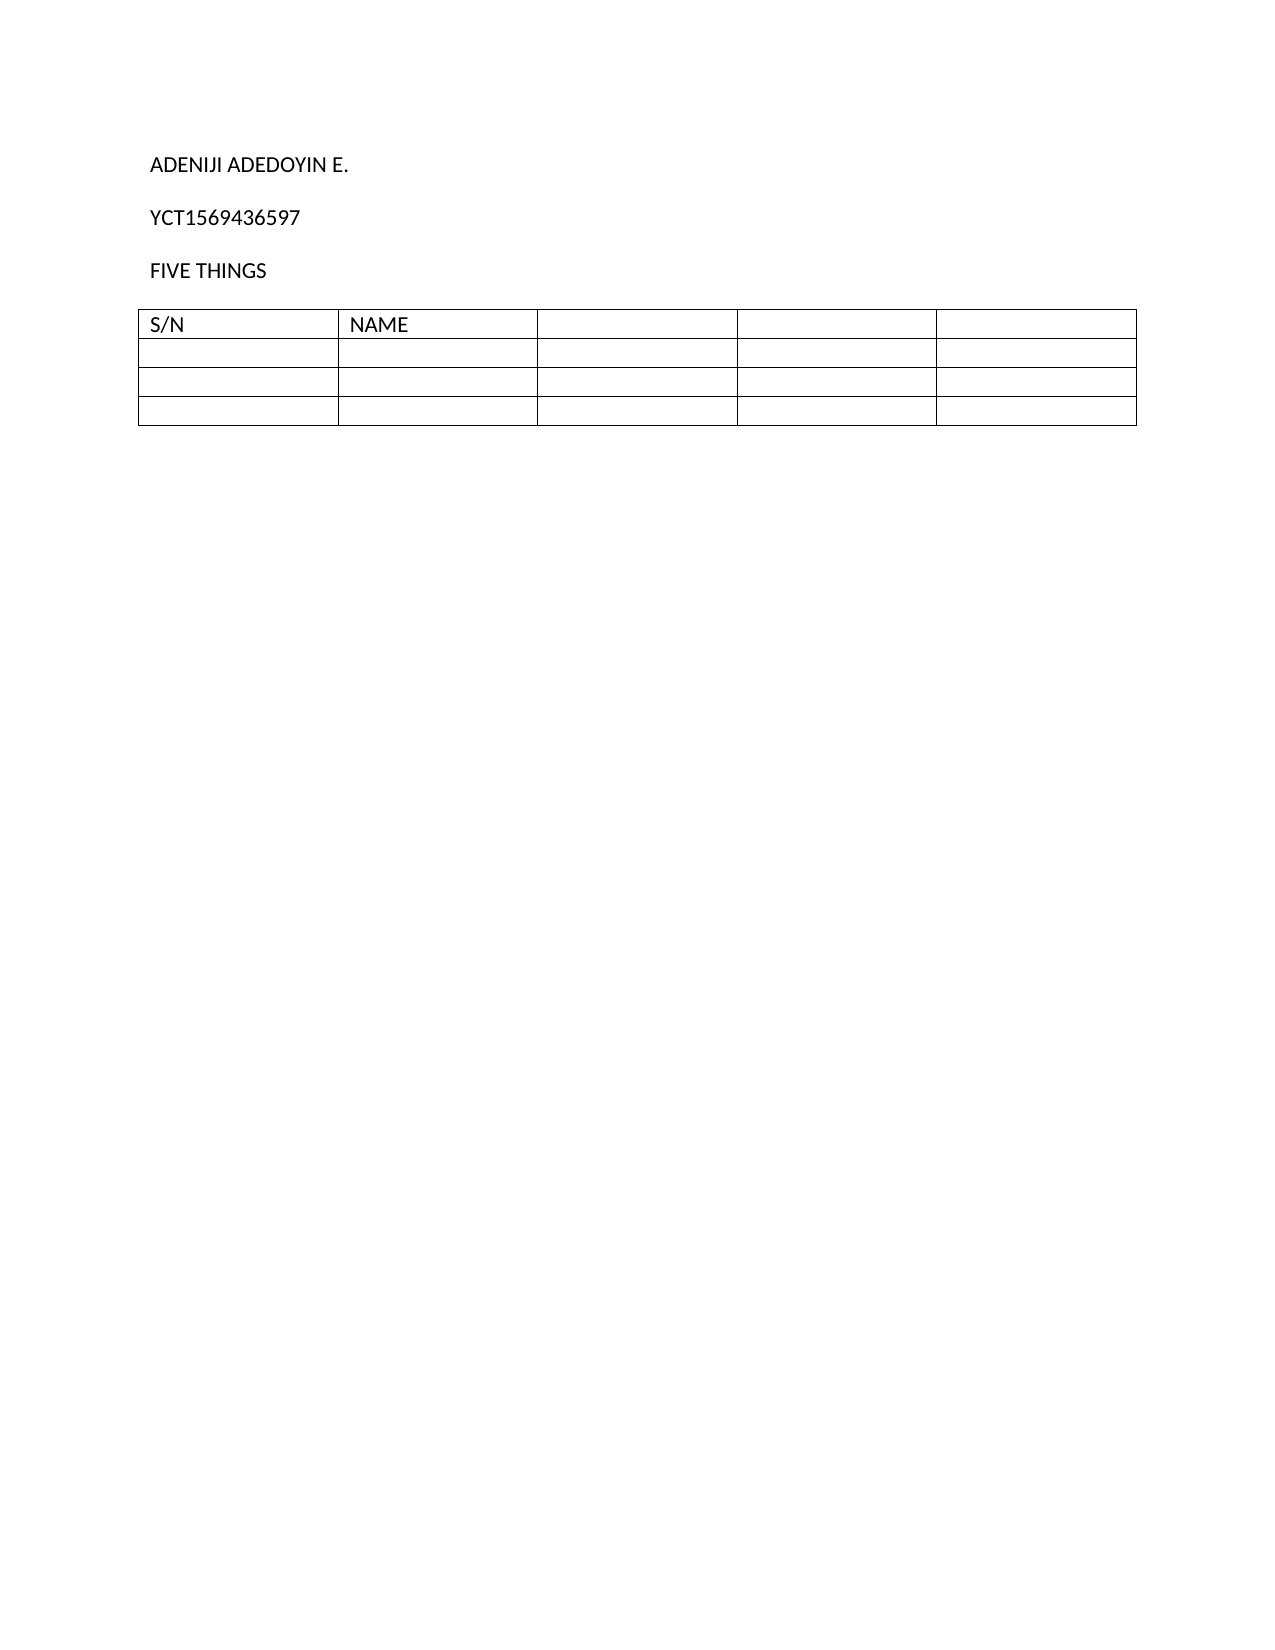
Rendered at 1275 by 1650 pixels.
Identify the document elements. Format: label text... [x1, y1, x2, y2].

table_cell [339, 339, 537, 367]
table_cell [937, 339, 1136, 367]
text FIVE THINGS [150, 256, 1125, 284]
table_cell [937, 368, 1136, 396]
table_header [538, 310, 737, 338]
table_header NAME [339, 310, 537, 338]
table_cell [538, 397, 737, 425]
table_cell [339, 397, 537, 425]
table_cell [139, 339, 338, 367]
text YCT1569436597 [150, 203, 1125, 231]
table_cell [538, 368, 737, 396]
table_cell [339, 368, 537, 396]
table_cell [139, 368, 338, 396]
text ADENIJI ADEDOYIN E. [150, 150, 1125, 178]
table_cell [738, 397, 936, 425]
table_header [738, 310, 936, 338]
table_header [937, 310, 1136, 338]
table_header S/N [139, 310, 338, 338]
table_cell [538, 339, 737, 367]
table_cell [139, 397, 338, 425]
table_cell [738, 339, 936, 367]
table_cell [738, 368, 936, 396]
table_cell [937, 397, 1136, 425]
